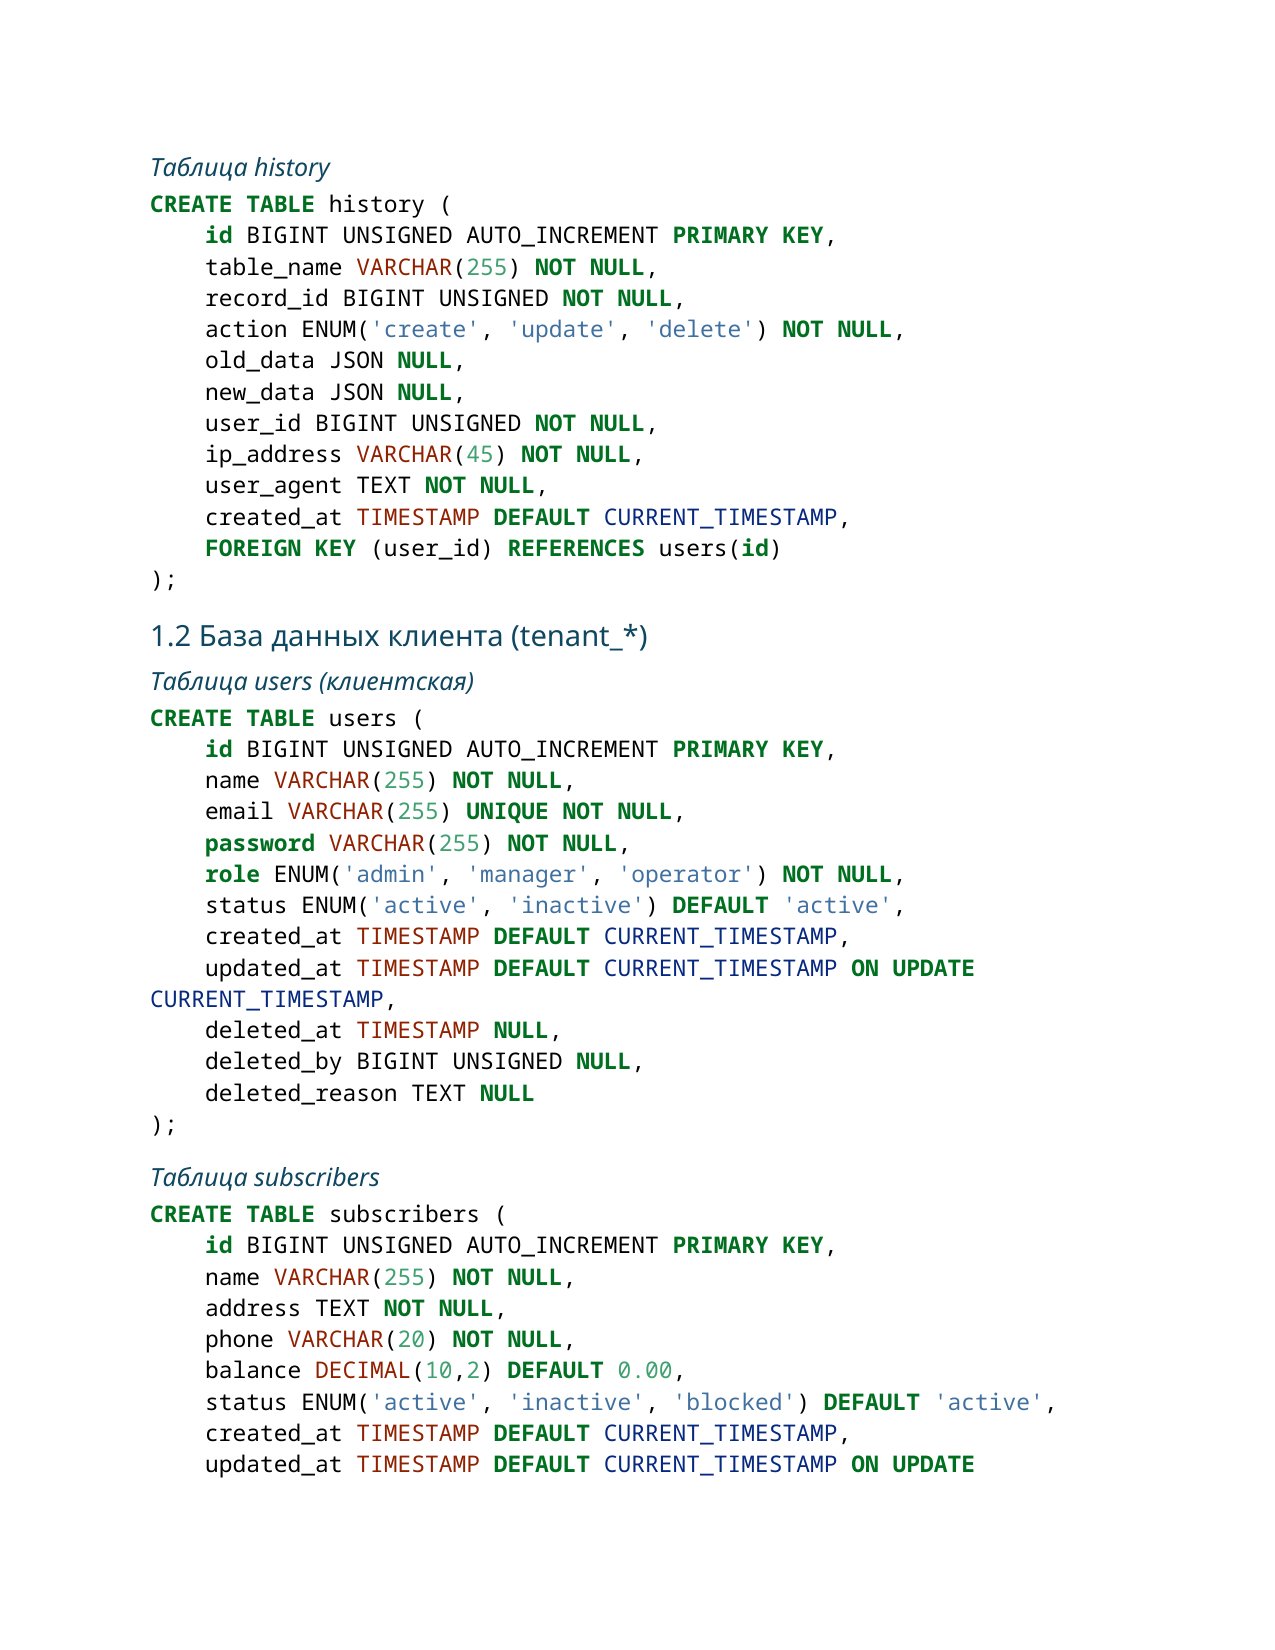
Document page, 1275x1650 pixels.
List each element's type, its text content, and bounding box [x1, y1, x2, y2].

subtitle 1.2 База данных клиента (tenant_*) [150, 615, 1125, 655]
subtitle Таблица subscribers [150, 1160, 1125, 1194]
subtitle Таблица history [150, 150, 1125, 184]
text CREATE TABLE history ( id BIGINT UNSIGNED AUTO_INCREMENT PRIMARY KEY, table_name VARCHAR(255) NOT NULL, record_id BIGINT UNSIGNED NOT NULL, action ENUM('create', 'update', 'delete') NOT NULL, old_data JSON NULL, new_data JSON NULL, user_id BIGINT UNSIGNED NOT NULL, ip_address VARCHAR(45) NOT NULL, user_agent TEXT NOT NULL, created_at TIMESTAMP DEFAULT CURRENT_TIMESTAMP, FOREIGN KEY (user_id) REFERENCES users(id) ); [150, 188, 1125, 594]
subtitle Таблица users (клиентская) [150, 663, 1125, 697]
text CREATE TABLE users ( id BIGINT UNSIGNED AUTO_INCREMENT PRIMARY KEY, name VARCHAR(255) NOT NULL, email VARCHAR(255) UNIQUE NOT NULL, password VARCHAR(255) NOT NULL, role ENUM('admin', 'manager', 'operator') NOT NULL, status ENUM('active', 'inactive') DEFAULT 'active', created_at TIMESTAMP DEFAULT CURRENT_TIMESTAMP, updated_at TIMESTAMP DEFAULT CURRENT_TIMESTAMP ON UPDATE CURRENT_TIMESTAMP, deleted_at TIMESTAMP NULL, deleted_by BIGINT UNSIGNED NULL, deleted_reason TEXT NULL ); [150, 702, 1125, 1139]
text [150, 1198, 1125, 1479]
